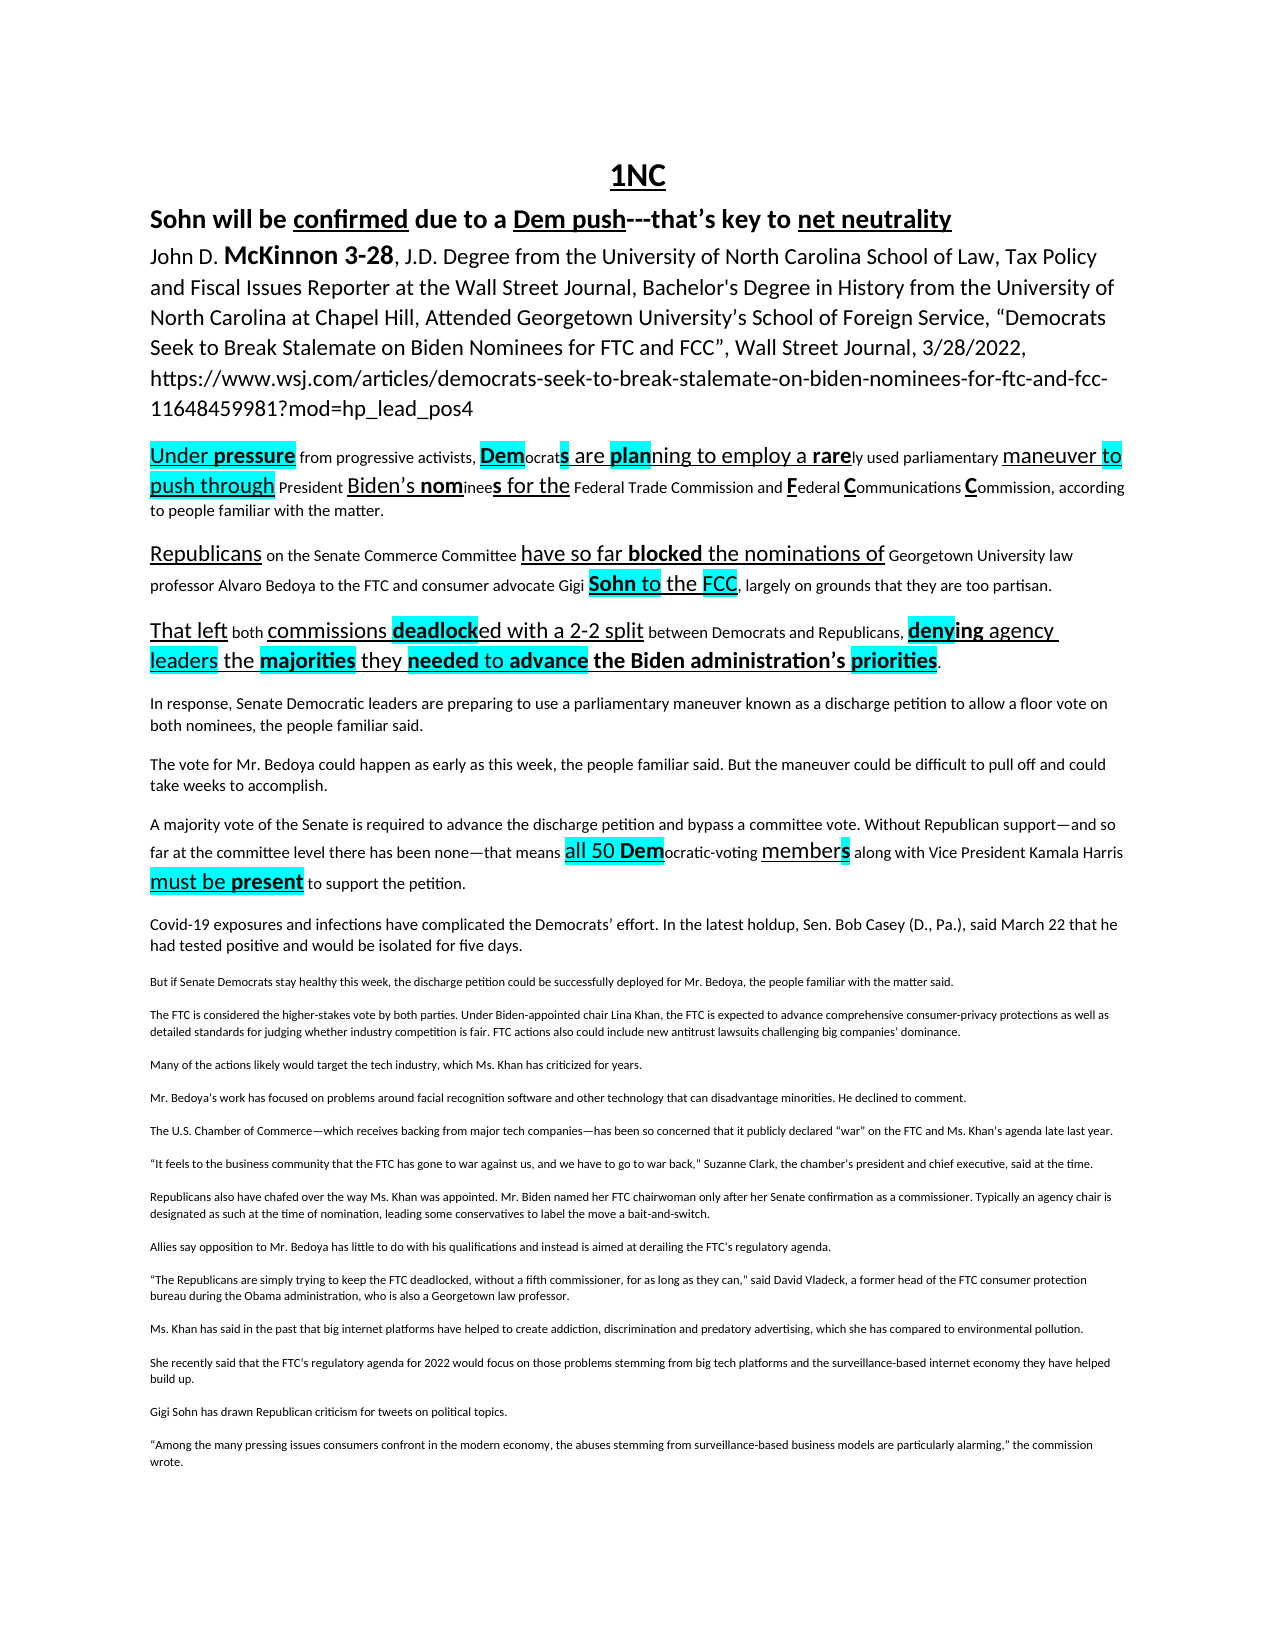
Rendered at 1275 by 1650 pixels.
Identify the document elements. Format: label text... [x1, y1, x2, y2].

text Under pressure from progressive activists, Democrats are planning to employ a rarely used parliamentary maneuver to push through President Biden’s nominees for the Federal Trade Commission and Federal Communications Commission, according to people familiar with the matter. [150, 441, 1125, 521]
text Mr. Bedoya’s work has focused on problems around facial recognition software and other technology that can disadvantage minorities. He declined to comment. [150, 1090, 1125, 1105]
text Republicans also have chafed over the way Ms. Khan was appointed. Mr. Biden named her FTC chairwoman only after her Senate confirmation as a commissioner. Typically an agency chair is designated as such at the time of nomination, leading some conservatives to label the move a bait-and-switch. [150, 1189, 1125, 1221]
text Republicans on the Senate Commerce Committee have so far blocked the nominations of Georgetown University law professor Alvaro Bedoya to the FTC and consumer advocate Gigi Sohn to the FCC, largely on grounds that they are too partisan. [150, 539, 1125, 597]
subtitle Sohn will be confirmed due to a Dem push---that’s key to net neutrality [150, 202, 1125, 235]
text But if Senate Democrats stay healthy this week, the discharge petition could be successfully deployed for Mr. Bedoya, the people familiar with the matter said. [150, 974, 1125, 989]
text John D. McKinnon 3-28, J.D. Degree from the University of North Carolina School of Law, Tax Policy and Fiscal Issues Reporter at the Wall Street Journal, Bachelor's Degree in History from the University of North Carolina at Chapel Hill, Attended Georgetown University’s School of Foreign Service, “Democrats Seek to Break Stalemate on Biden Nominees for FTC and FCC”, Wall Street Journal, 3/28/2022, https://www.wsj.com/articles/democrats-seek-to-break-stalemate-on-biden-nominees-for-ftc-and-fcc-11648459981?mod=hp_lead_pos4 [150, 238, 1125, 422]
text The vote for Mr. Bedoya could happen as early as this week, the people familiar said. But the maneuver could be difficult to pull off and could take weeks to accomplish. [150, 754, 1125, 796]
subtitle 1NC [150, 154, 1125, 195]
text Many of the actions likely would target the tech industry, which Ms. Khan has criticized for years. [150, 1057, 1125, 1072]
text “Among the many pressing issues consumers confront in the modern economy, the abuses stemming from surveillance-based business models are particularly alarming,” the commission wrote. [150, 1437, 1125, 1469]
text Allies say opposition to Mr. Bedoya has little to do with his qualifications and instead is aimed at derailing the FTC’s regulatory agenda. [150, 1239, 1125, 1254]
text That left both commissions deadlocked with a 2-2 split between Democrats and Republicans, denying agency leaders the majorities they needed to advance the Biden administration’s priorities. [150, 616, 1125, 674]
text Covid-19 exposures and infections have complicated the Democrats’ effort. In the latest holdup, Sen. Bob Casey (D., Pa.), said March 22 that he had tested positive and would be isolated for five days. [150, 914, 1125, 956]
text “It feels to the business community that the FTC has gone to war against us, and we have to go to war back,” Suzanne Clark, the chamber’s president and chief executive, said at the time. [150, 1156, 1125, 1172]
text She recently said that the FTC’s regulatory agenda for 2022 would focus on those problems stemming from big tech platforms and the surveillance-based internet economy they have helped build up. [150, 1355, 1125, 1387]
text In response, Senate Democratic leaders are preparing to use a parliamentary maneuver known as a discharge petition to allow a floor vote on both nominees, the people familiar said. [150, 693, 1125, 736]
text “The Republicans are simply trying to keep the FTC deadlocked, without a fifth commissioner, for as long as they can,” said David Vladeck, a former head of the FTC consumer protection bureau during the Obama administration, who is also a Georgetown law professor. [150, 1272, 1125, 1304]
text A majority vote of the Senate is required to advance the discharge petition and bypass a committee vote. Without Republican support—and so far at the committee level there has been none—that means all 50 Democratic-voting members along with Vice President Kamala Harris must be present to support the petition. [150, 814, 1125, 895]
text The U.S. Chamber of Commerce—which receives backing from major tech companies—has been so concerned that it publicly declared “war” on the FTC and Ms. Khan’s agenda late last year. [150, 1123, 1125, 1138]
text The FTC is considered the higher-stakes vote by both parties. Under Biden-appointed chair Lina Khan, the FTC is expected to advance comprehensive consumer-privacy protections as well as detailed standards for judging whether industry competition is fair. FTC actions also could include new antitrust lawsuits challenging big companies’ dominance. [150, 1007, 1125, 1039]
text Ms. Khan has said in the past that big internet platforms have helped to create addiction, discrimination and predatory advertising, which she has compared to environmental pollution. [150, 1322, 1125, 1337]
text Gigi Sohn has drawn Republican criticism for tweets on political topics. [150, 1404, 1125, 1420]
